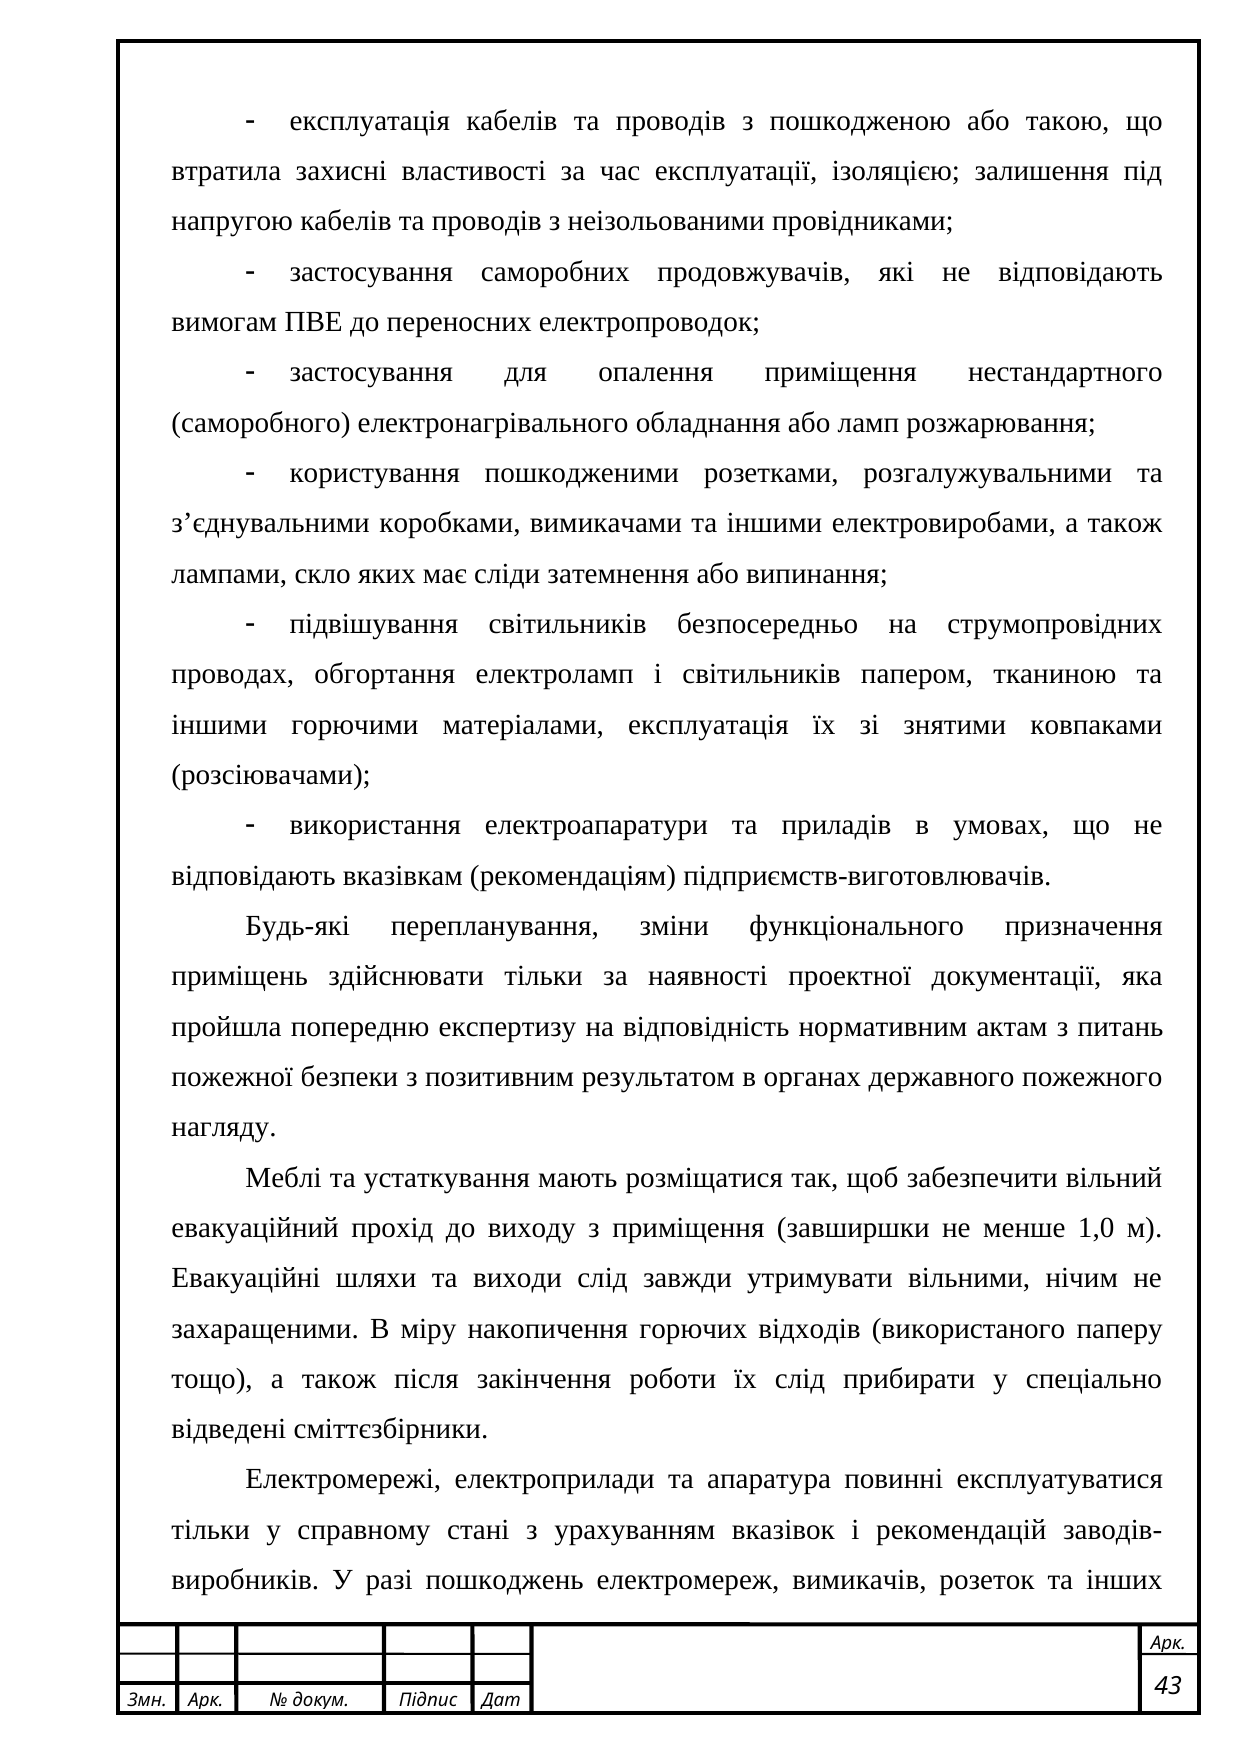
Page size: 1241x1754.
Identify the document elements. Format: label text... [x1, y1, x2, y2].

list застосування для опалення приміщення нестандартного (саморобного) електронагрівального обладнання або ламп розжарювання; [171, 354, 1163, 438]
list використання електроапаратури та приладів в умовах, що не відповідають вказівкам (рекомендаціям) підприємств-виготовлювачів. [171, 807, 1163, 891]
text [171, 1462, 1163, 1596]
list підвішування світильників безпосередньо на струмопровідних проводах, обгортання електроламп і світильників папером, тканиною та іншими горючими матеріалами, експлуатація їх зі знятими ковпаками (розсіювачами); [171, 606, 1163, 791]
text Будь-які перепланування, зміни функціонального призначення приміщень здійснювати тільки за наявності проектної документації, яка пройшла попередню експертизу на відповідність нор­мативним актам з питань пожежної безпеки з позитивним результатом в органах державного пожежного нагляду. [171, 908, 1163, 1143]
text Меблі та устаткування мають розміщатися так, щоб забезпечити вільний евакуаційний прохід до виходу з приміщення (завширшки не менше 1,0 м). Евакуаційні шляхи та виходи слід завжди утримувати вільними, нічим не захаращеними. В міру накопичення горючих відходів (використаного паперу тощо), а також після закінчення роботи їх слід прибирати у спеціально відведені сміттєзбірники. [171, 1160, 1163, 1445]
list користування пошкодженими розетками, розгалужувальними та з’єднувальними коробками, вимикачами та іншими електровиробами, а також лампами, скло яких має сліди затемнення або випинання; [171, 455, 1163, 589]
list застосування саморобних продовжувачів, які не відповідають вимогам ПВЕ до переносних електропроводок; [171, 254, 1163, 338]
list експлуатація кабелів та проводів з пошкодженою або такою, що втратила захисні властивості за час експлуатації, ізоляцією; залишення під напругою кабелів та проводів з неізольованими провідниками; [171, 103, 1163, 237]
